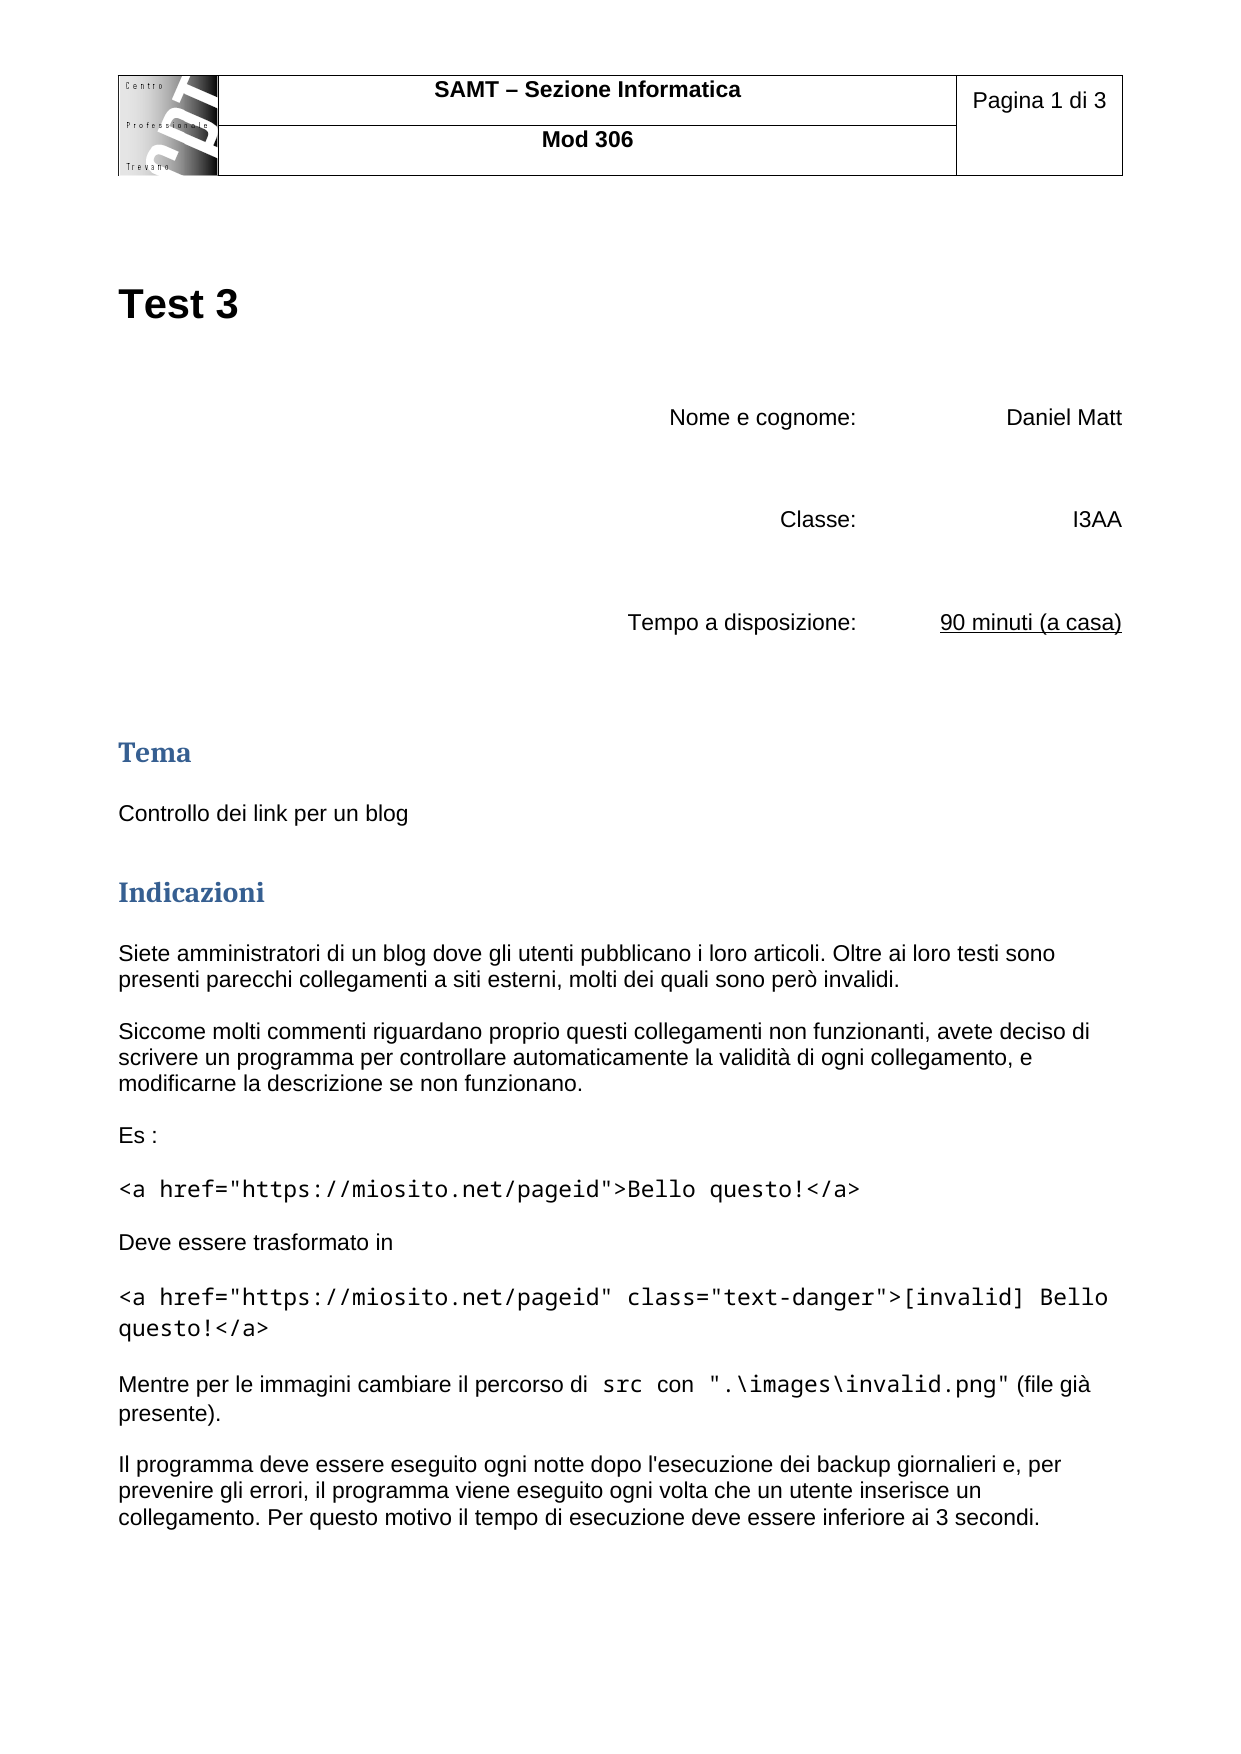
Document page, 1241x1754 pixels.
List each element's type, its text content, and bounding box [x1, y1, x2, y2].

text <a href="https://miosito.net/pageid">Bello questo!</a> [118, 1173, 1122, 1204]
text Nome e cognome: Daniel Matt [118, 403, 1122, 430]
text Classe: I3AA [118, 506, 1122, 532]
text Siccome molti commenti riguardano proprio questi collegamenti non funzionanti, avete deciso di scrivere un programma per controllare automaticamente la validità di ogni collegamento, e modificarne la descrizione se non funzionano. [118, 1018, 1122, 1097]
text Es : [118, 1122, 1122, 1148]
text Deve essere trasformato in [118, 1229, 1122, 1256]
subtitle Tema [118, 737, 1122, 770]
text Siete amministratori di un blog dove gli utenti pubblicano i loro articoli. Oltre ai loro testi sono presenti parecchi collegamenti a siti esterni, molti dei quali sono però invalidi. [118, 940, 1122, 993]
text Controllo dei link per un blog [118, 800, 1122, 826]
picture [118, 76, 218, 176]
text Il programma deve essere eseguito ogni notte dopo l'esecuzione dei backup giornalieri e, per prevenire gli errori, il programma viene eseguito ogni volta che un utente inserisce un collegamento. Per questo motivo il tempo di esecuzione deve essere inferiore ai 3 secondi. [118, 1451, 1122, 1530]
text Tempo a disposizione: 90 minuti (a casa) [118, 609, 1122, 635]
text Test 3 [118, 279, 1122, 327]
text <a href="https://miosito.net/pageid" class="text-danger">[invalid] Bello questo!</a> [118, 1281, 1122, 1343]
text Mentre per le immagini cambiare il percorso di src con ".\images\invalid.png" (file già presente). [118, 1368, 1122, 1426]
subtitle Indicazioni [118, 876, 1122, 910]
